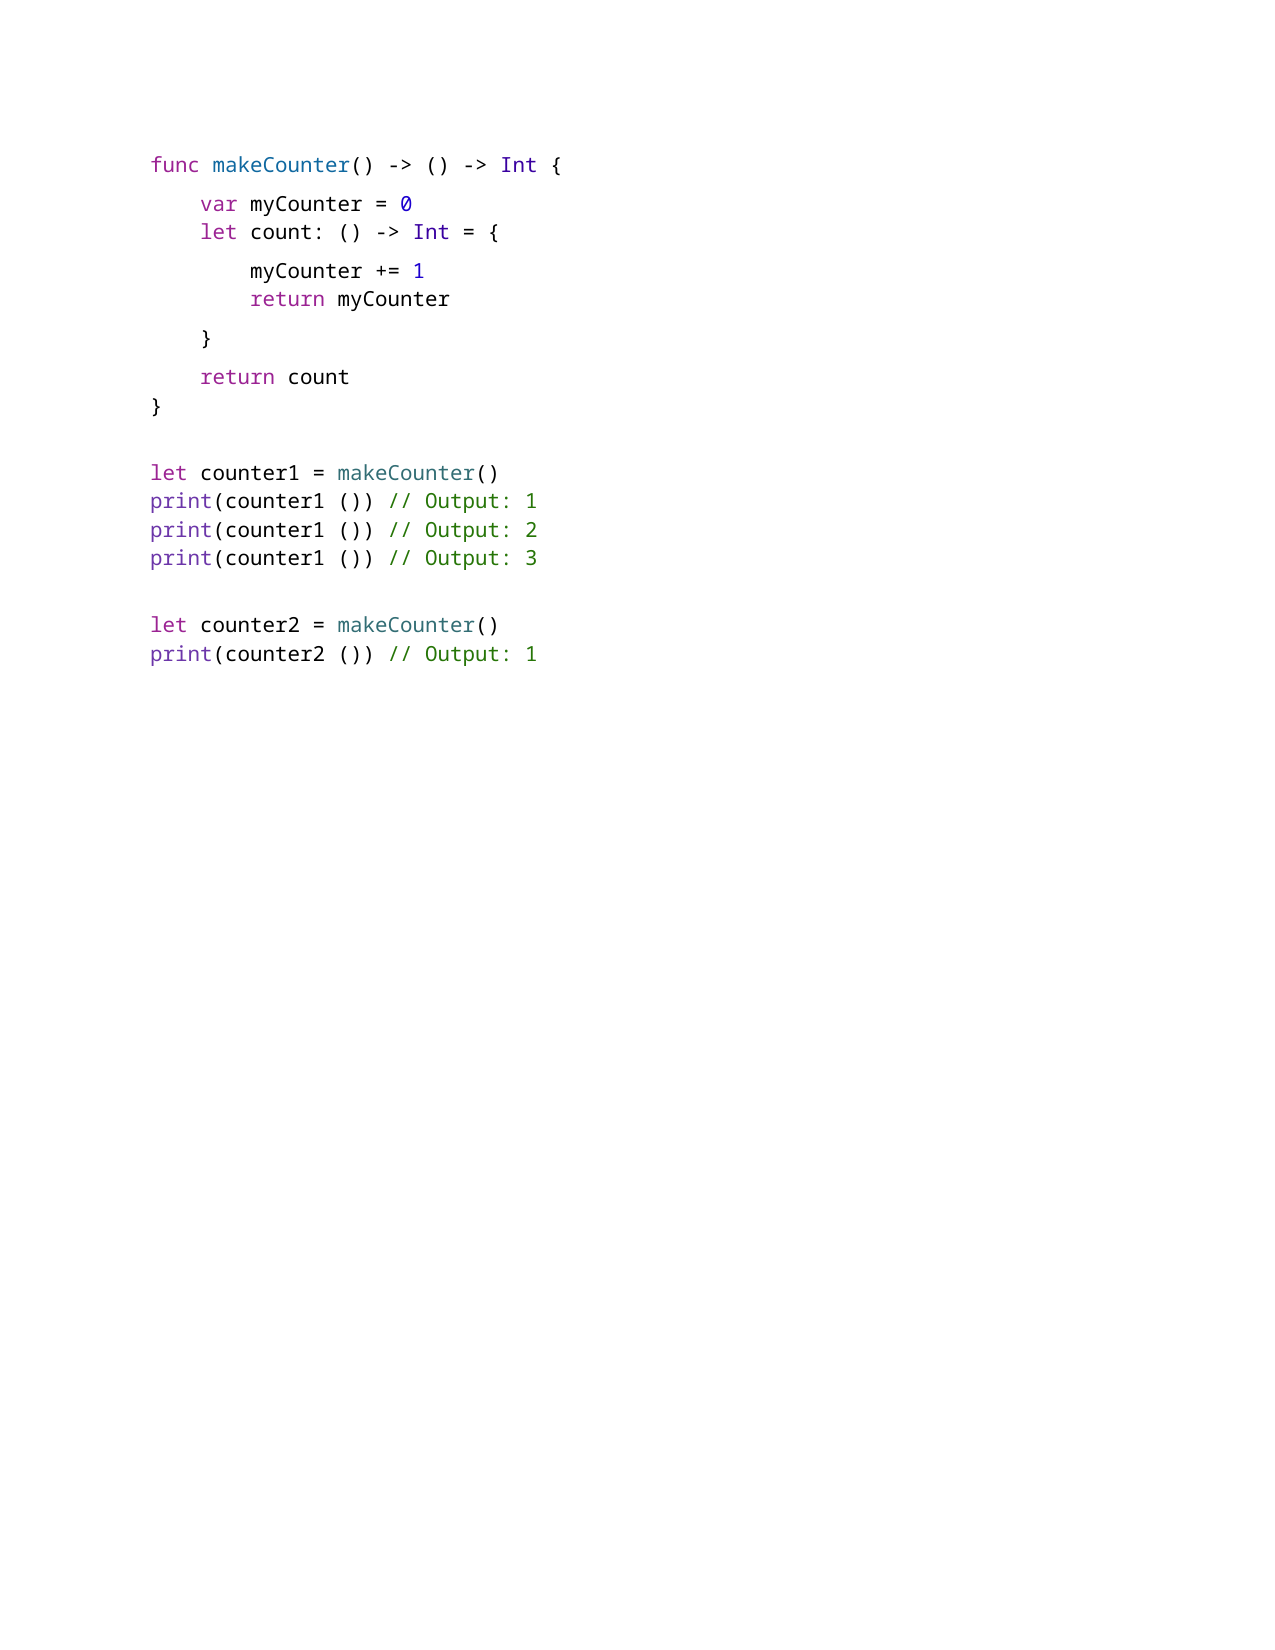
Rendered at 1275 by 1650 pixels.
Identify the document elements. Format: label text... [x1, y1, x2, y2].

text func makeCounter() -> () -> Int { [150, 150, 1125, 178]
text var myCounter = 0 let count: () -> Int = { [150, 189, 1125, 246]
text myCounter += 1 return myCounter [150, 256, 1125, 313]
text return count } [150, 362, 1125, 448]
text } [150, 323, 1125, 352]
text let counter1 = makeCounter() print(counter1 ()) // Output: 1 print(counter1 ()) // Output: 2 print(counter1 ()) // Output: 3 [150, 458, 1125, 600]
text let counter2 = makeCounter() print(counter2 ()) // Output: 1 [150, 611, 1125, 667]
